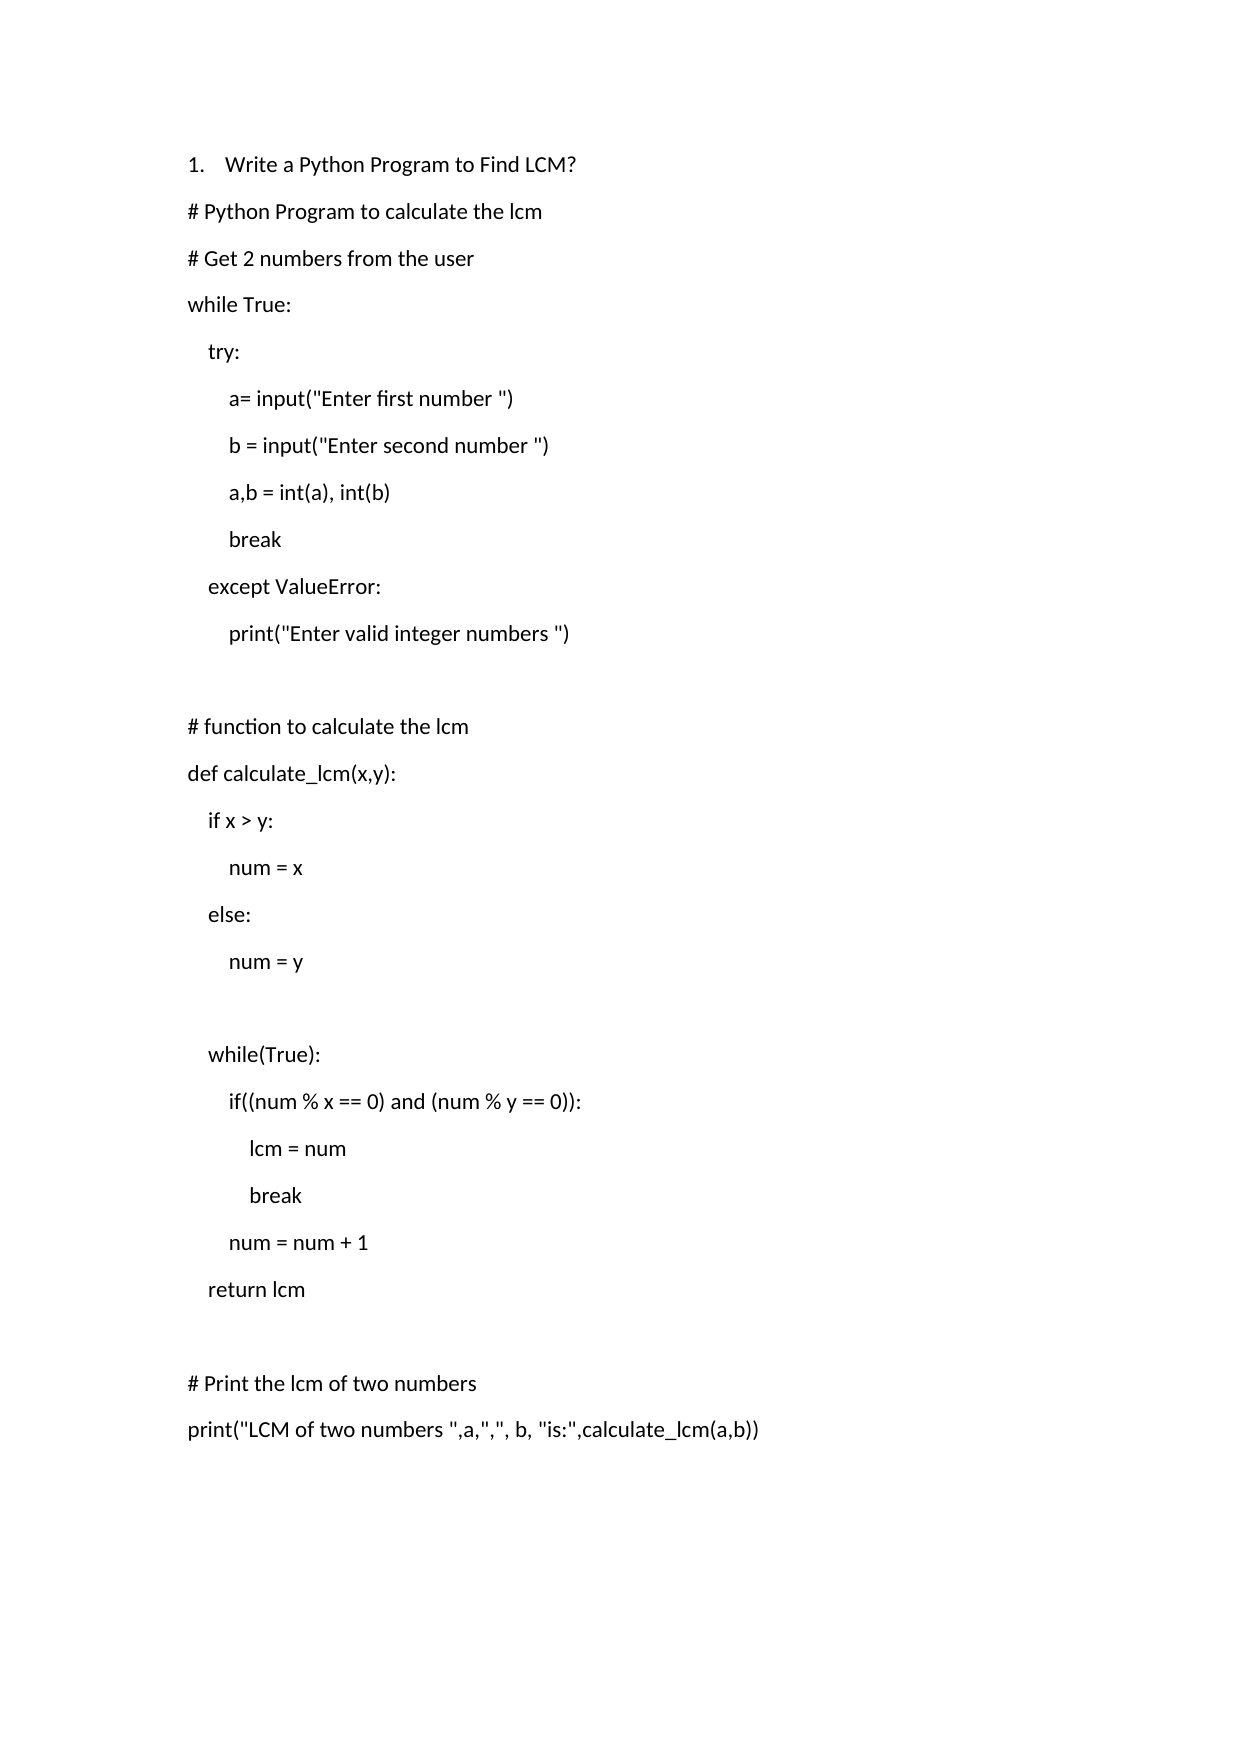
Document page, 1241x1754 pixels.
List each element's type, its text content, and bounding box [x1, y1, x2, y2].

text # function to calculate the lcm [187, 712, 1090, 741]
text break [187, 525, 1090, 553]
list Write a Python Program to Find LCM? [187, 150, 1090, 178]
text b = input("Enter second number ") [187, 431, 1090, 459]
text while(True): [187, 1041, 1090, 1069]
text num = y [187, 947, 1090, 975]
text num = x [187, 853, 1090, 881]
text # Python Program to calculate the lcm [187, 197, 1090, 225]
text a= input("Enter first number ") [187, 384, 1090, 412]
text print("Enter valid integer numbers ") [187, 619, 1090, 647]
text while True: [187, 291, 1090, 319]
text def calculate_lcm(x,y): [187, 759, 1090, 787]
text # Print the lcm of two numbers [187, 1369, 1090, 1397]
text break [187, 1181, 1090, 1209]
text if((num % x == 0) and (num % y == 0)): [187, 1087, 1090, 1116]
text lcm = num [187, 1134, 1090, 1162]
text try: [187, 337, 1090, 366]
text except ValueError: [187, 572, 1090, 600]
text # Get 2 numbers from the user [187, 244, 1090, 272]
text return lcm [187, 1275, 1090, 1303]
text print("LCM of two numbers ",a,",", b, "is:",calculate_lcm(a,b)) [187, 1416, 1090, 1444]
text num = num + 1 [187, 1228, 1090, 1256]
text else: [187, 900, 1090, 928]
text a,b = int(a), int(b) [187, 478, 1090, 506]
text if x > y: [187, 806, 1090, 834]
